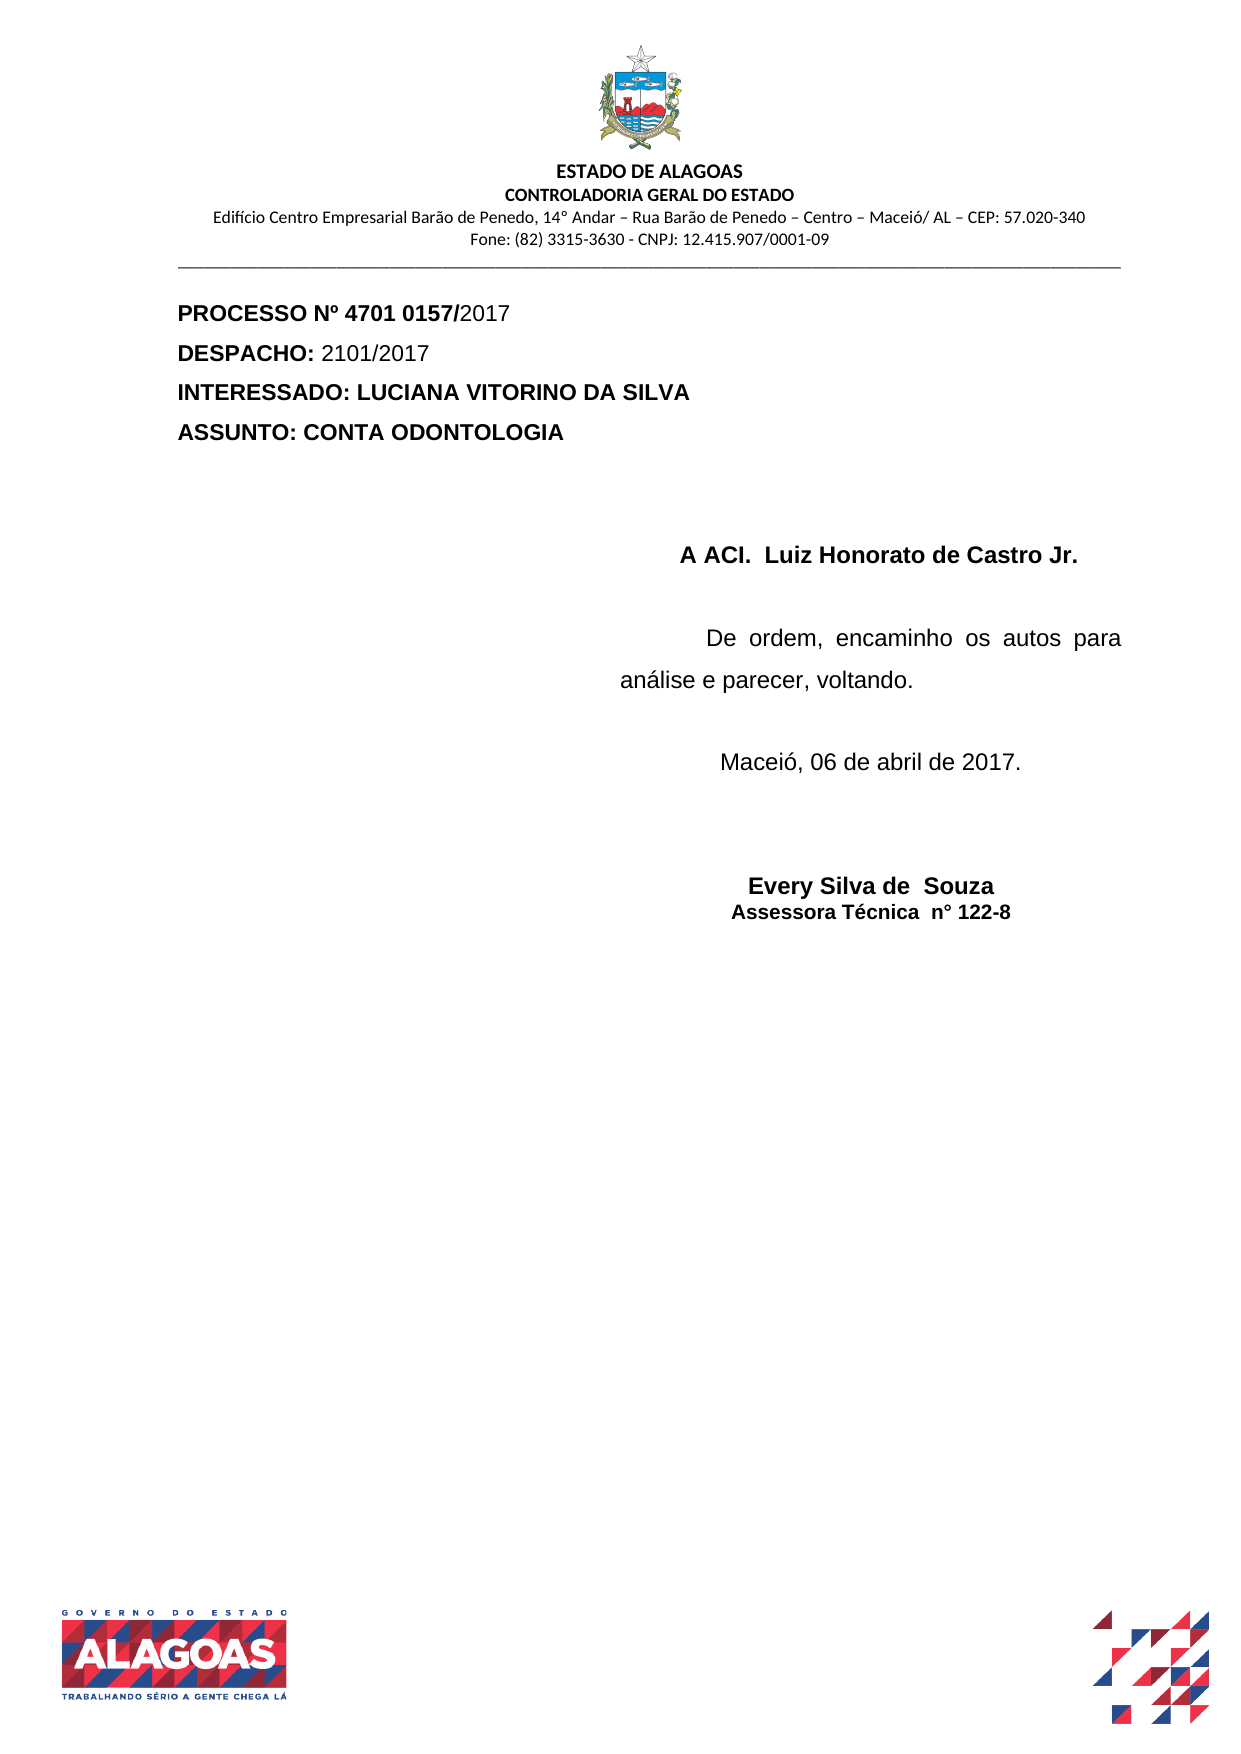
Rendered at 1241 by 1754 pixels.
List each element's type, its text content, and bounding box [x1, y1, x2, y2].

text De ordem, encaminho os autos para análise e parecer, voltando. [620, 624, 1122, 693]
picture [1092, 1610, 1209, 1724]
text Maceió, 06 de abril de 2017. [620, 748, 1122, 776]
text ASSUNTO: CONTA ODONTOLOGIA [177, 419, 1122, 445]
text DESPACHO: 2101/2017 [177, 340, 1122, 366]
picture [61, 1610, 287, 1700]
text A ACI. Luiz Honorato de Castro Jr. [679, 500, 1122, 569]
picture [598, 45, 682, 150]
text INTERESSADO: LUCIANA VITORINO DA SILVA [177, 379, 1122, 406]
text Assessora Técnica n° 122-8 [620, 900, 1122, 924]
text PROCESSO Nº 4701 0157/2017 [177, 300, 1122, 327]
text Every Silva de Souza [620, 872, 1122, 900]
